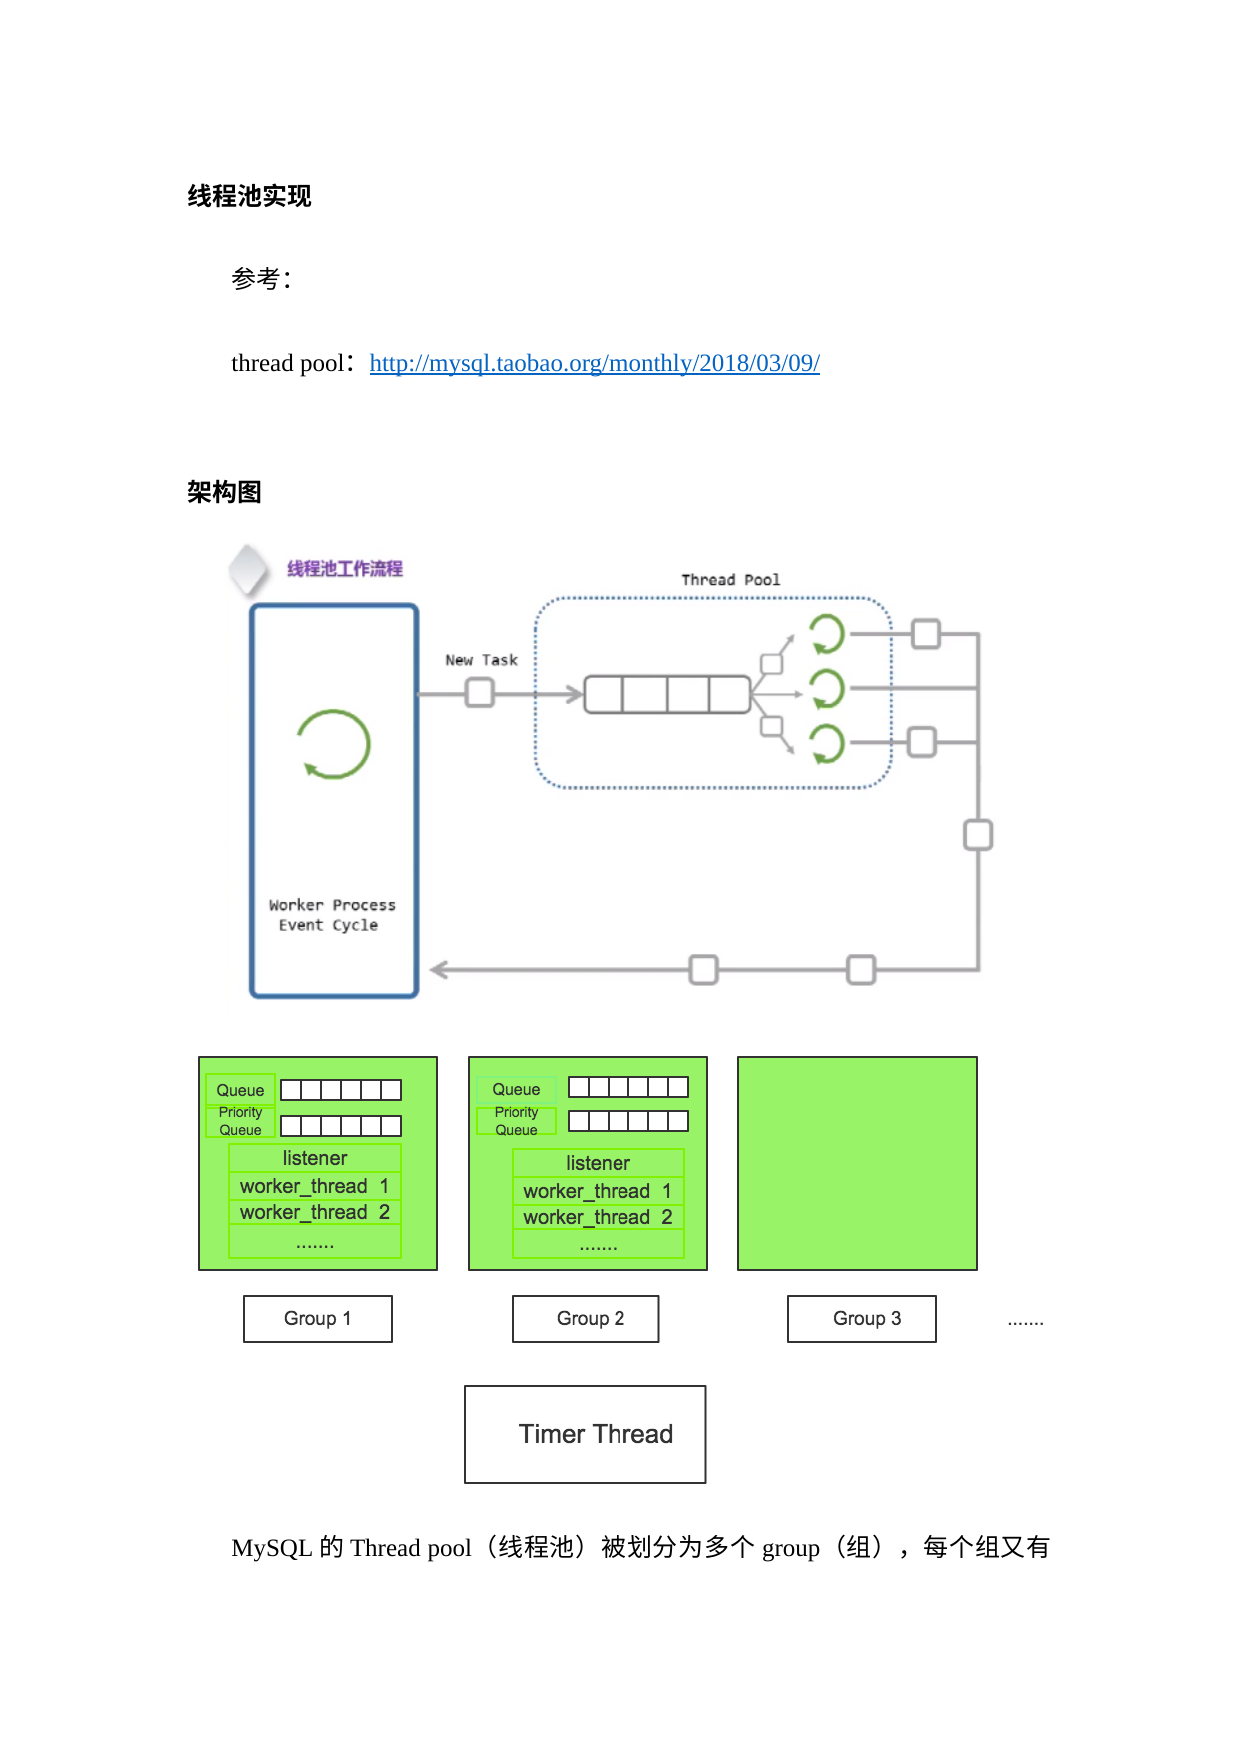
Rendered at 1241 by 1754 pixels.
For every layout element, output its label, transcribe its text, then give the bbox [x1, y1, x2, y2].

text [187, 1513, 1053, 1578]
picture [223, 541, 1018, 1017]
text 参考： [187, 245, 1053, 310]
subtitle 架构图 [187, 458, 1053, 523]
subtitle 线程池实现 [187, 162, 1053, 227]
picture [187, 1043, 1053, 1495]
text thread pool：http://mysql.taobao.org/monthly/2018/03/09/ [187, 328, 1053, 393]
